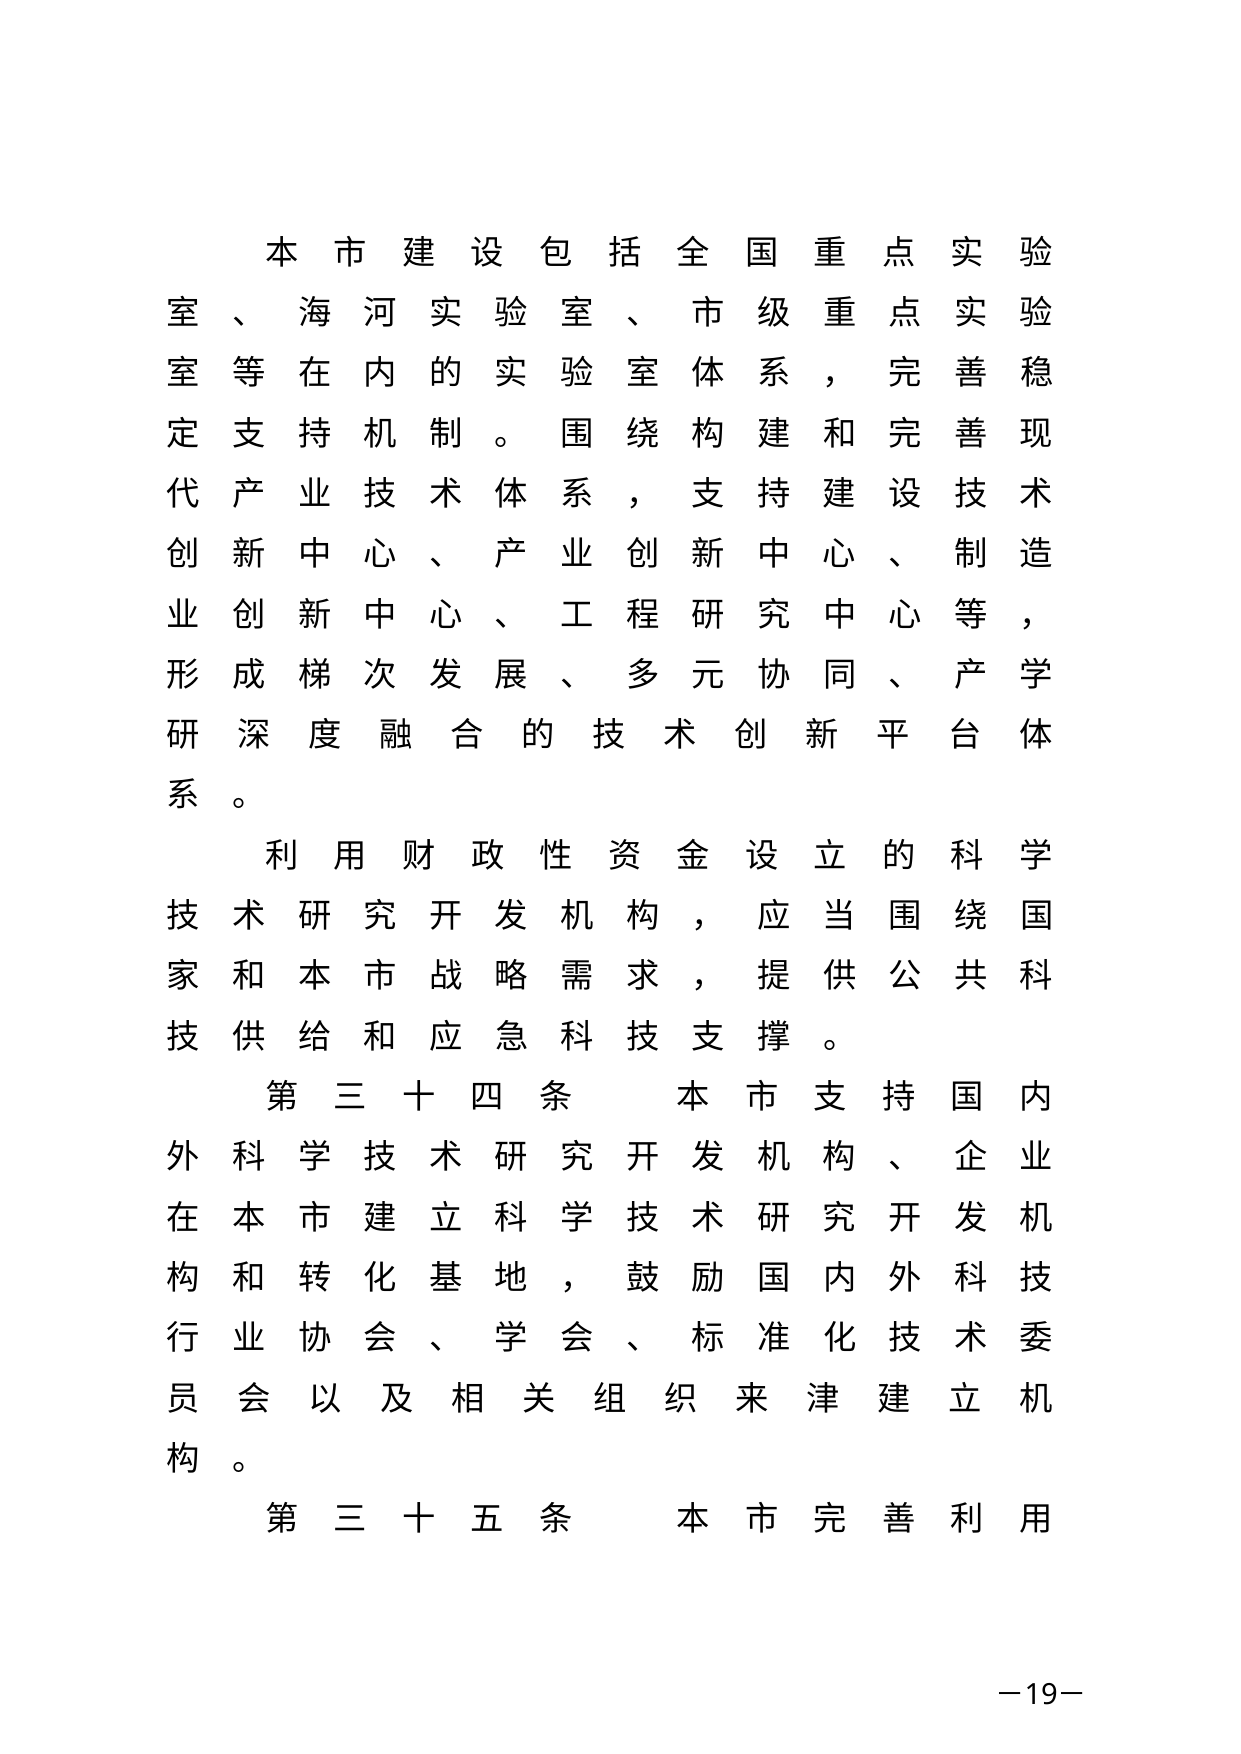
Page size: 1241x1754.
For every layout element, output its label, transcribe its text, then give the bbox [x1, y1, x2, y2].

text 第三十四条 本市支持国内外科学技术研究开发机构、企业在本市建立科学技术研究开发机构和转化基地，鼓励国内外科技行业协会、学会、标准化技术委员会以及相关组织来津建立机构。 [167, 1064, 1085, 1486]
text 本市建设包括全国重点实验室、海河实验室、市级重点实验室等在内的实验室体系，完善稳定支持机制。围绕构建和完善现代产业技术体系，支持建设技术创新中心、产业创新中心、制造业创新中心、工程研究中心等，形成梯次发展、多元协同、产学研深度融合的技术创新平台体系。 [167, 219, 1085, 822]
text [167, 1486, 1085, 1546]
text 利用财政性资金设立的科学技术研究开发机构，应当围绕国家和本市战略需求，提供公共科技供给和应急科技支撑。 [167, 822, 1085, 1064]
